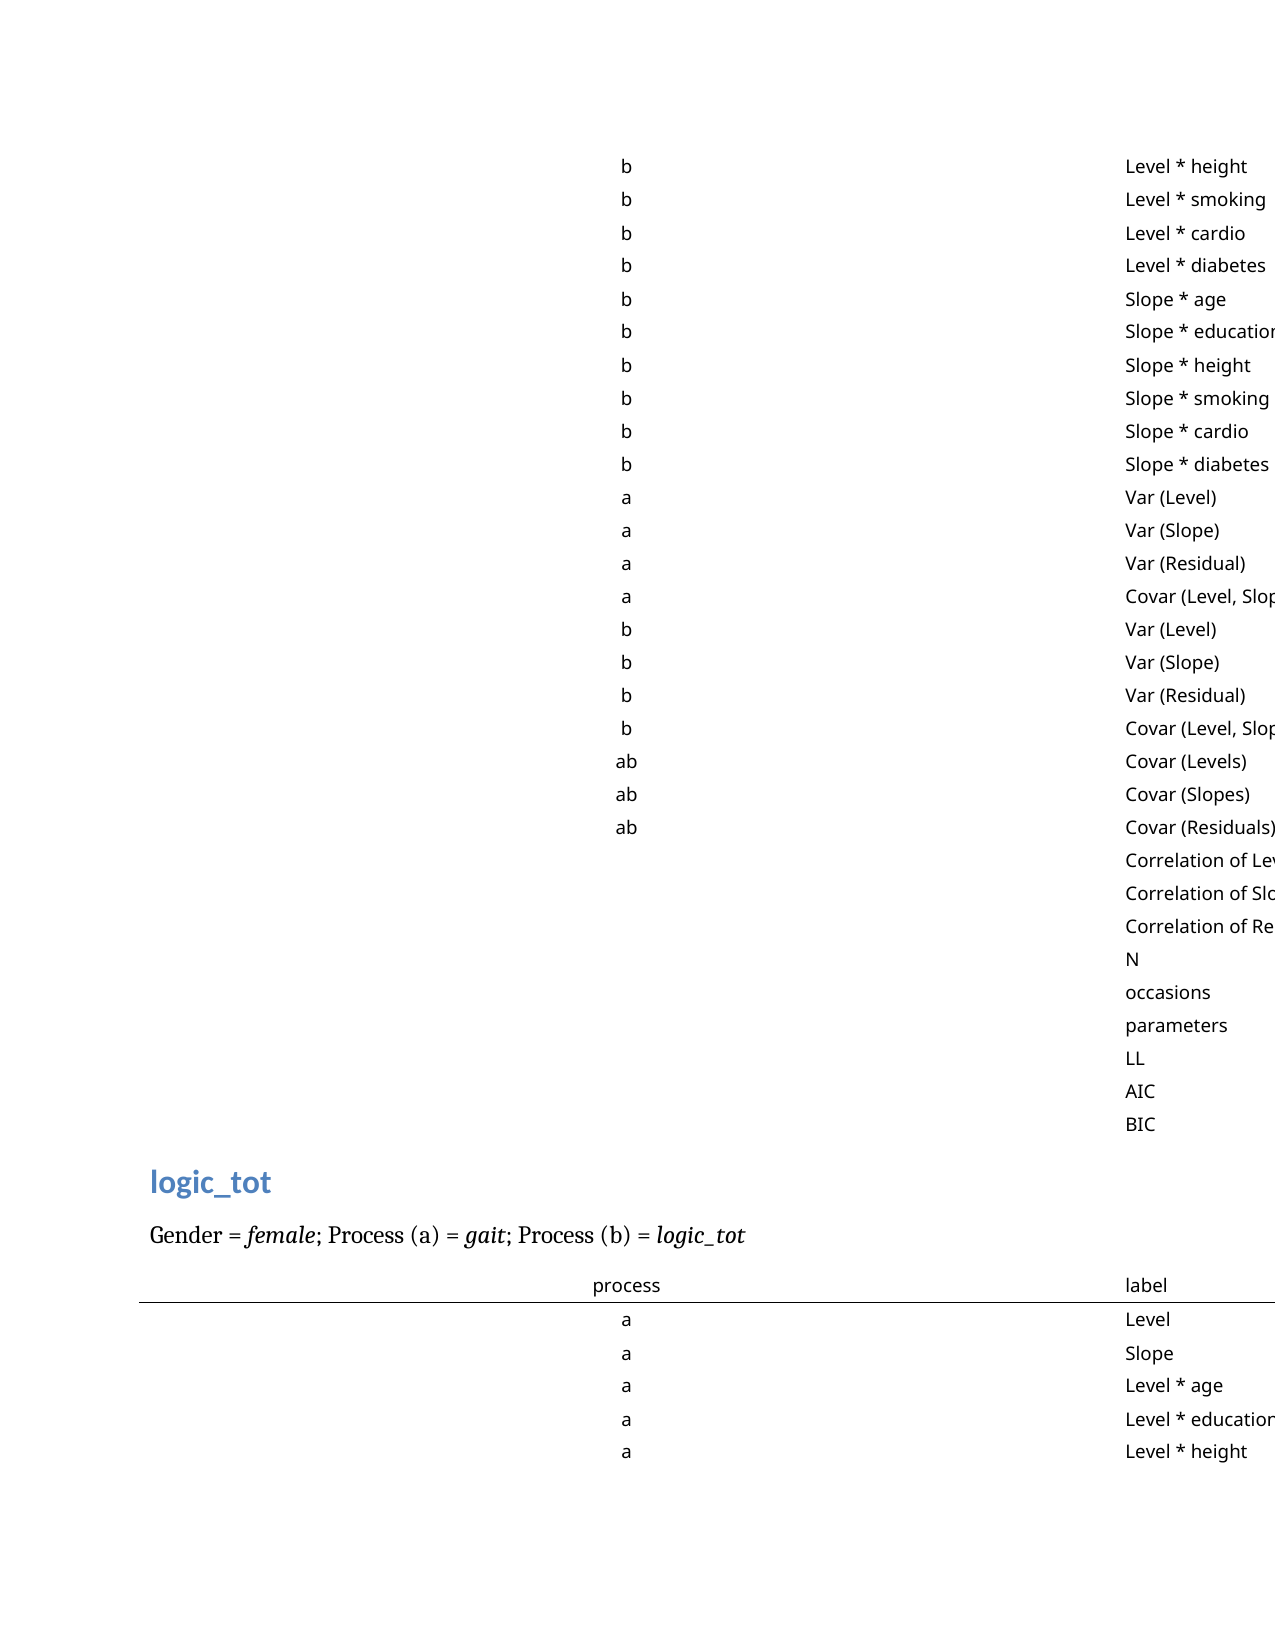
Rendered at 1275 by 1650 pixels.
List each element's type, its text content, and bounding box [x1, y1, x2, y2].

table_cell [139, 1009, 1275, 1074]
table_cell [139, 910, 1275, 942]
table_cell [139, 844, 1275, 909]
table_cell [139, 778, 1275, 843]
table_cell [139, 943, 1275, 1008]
subtitle logic_tot [150, 1161, 1125, 1202]
text Gender = female; Process (a) = gait; Process (b) = logic_tot [150, 1221, 1125, 1250]
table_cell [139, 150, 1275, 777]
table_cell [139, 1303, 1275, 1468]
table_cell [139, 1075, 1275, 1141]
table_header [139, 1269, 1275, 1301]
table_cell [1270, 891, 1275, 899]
